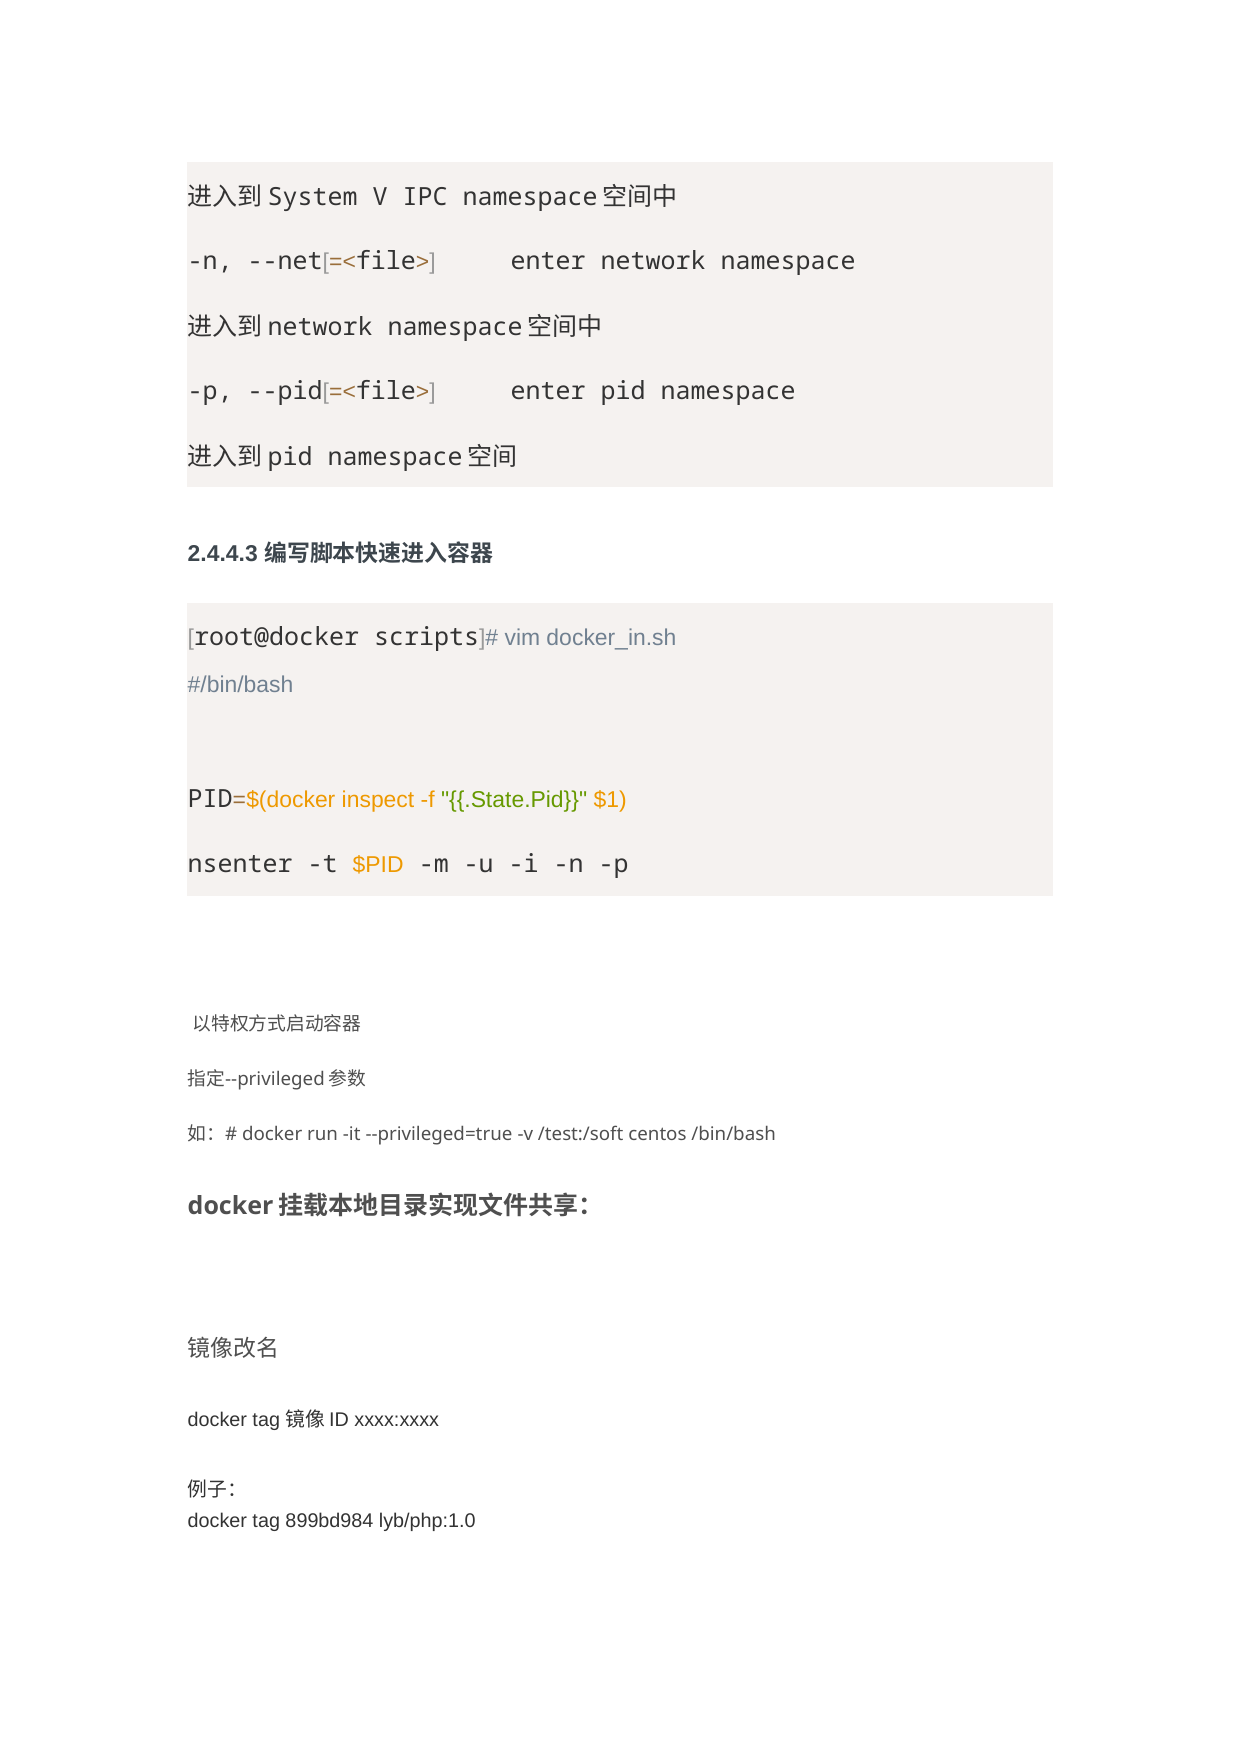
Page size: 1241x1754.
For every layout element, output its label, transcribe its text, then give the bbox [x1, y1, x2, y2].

text -n, --net[=<file>] enter network namespace [187, 227, 1053, 292]
text 进入到network namespace空间中 [187, 292, 1053, 357]
text PID=$(docker inspect -f "{{.State.Pid}}" $1) [187, 766, 1053, 831]
text [root@docker scripts]# vim docker_in.sh [187, 603, 1053, 668]
text docker挂载本地目录实现文件共享： [187, 1171, 1053, 1236]
text 进入到System V IPC namespace空间中 [187, 162, 1053, 227]
text -p, --pid[=<file>] enter pid namespace [187, 357, 1053, 422]
subtitle 2.4.4.3 编写脚本快速进入容器 [187, 519, 1053, 584]
text docker tag 镜像ID xxxx:xxxx [187, 1401, 1053, 1434]
text 指定--privileged参数 [187, 1061, 1053, 1093]
text 镜像改名 [187, 1314, 1053, 1379]
text 进入到pid namespace空间 [187, 422, 1053, 487]
text nsenter -t $PID -m -u -i -n -p [187, 831, 1053, 896]
text #/bin/bash [187, 668, 1053, 701]
text 以特权方式启动容器 [187, 1006, 1053, 1038]
text 例子： docker tag 899bd984 lyb/php:1.0 [187, 1471, 1053, 1536]
text 如：# docker run -it --privileged=true -v /test:/soft centos /bin/bash [187, 1116, 1053, 1148]
